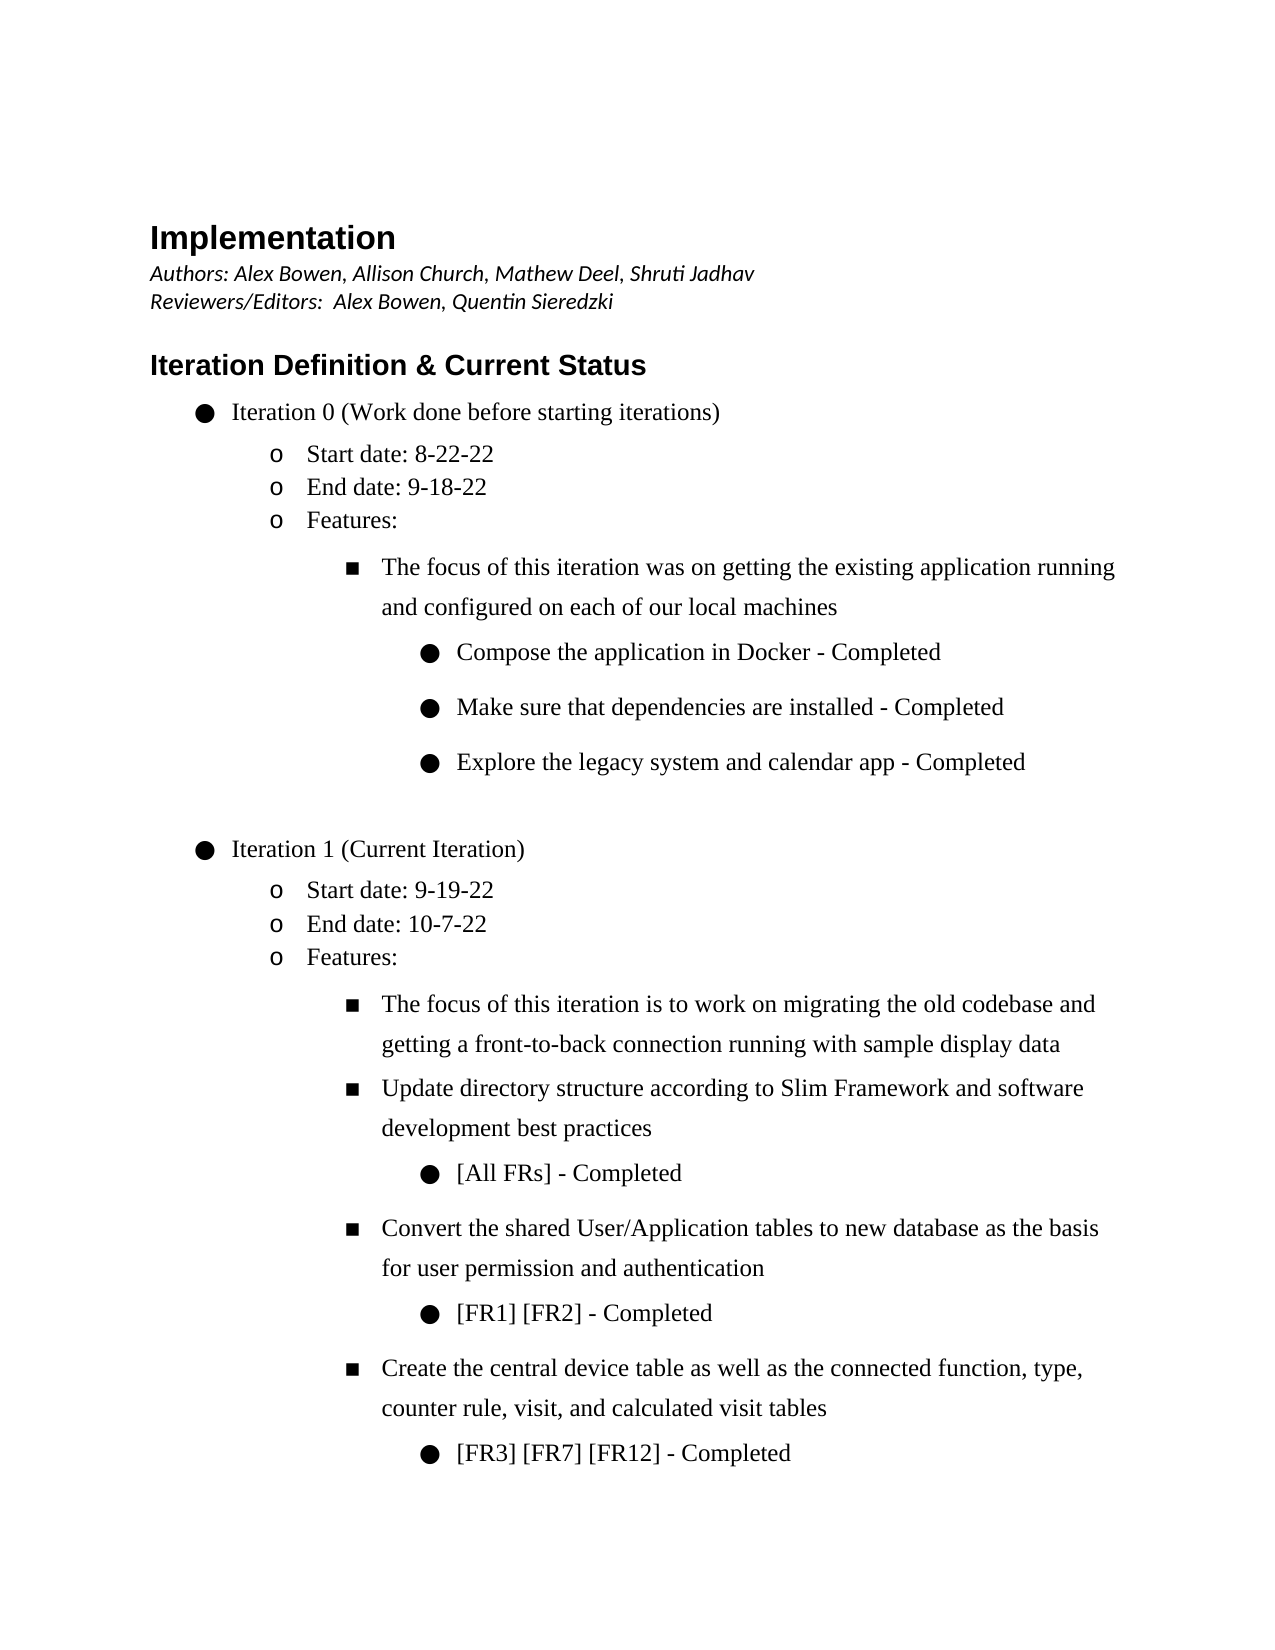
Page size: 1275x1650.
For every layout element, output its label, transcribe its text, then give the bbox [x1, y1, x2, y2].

list The focus of this iteration is to work on migrating the old codebase and getting a front-to-back connection running with sample display data [344, 975, 1125, 1057]
list [FR3] [FR7] [FR12] - Completed [419, 1424, 1125, 1475]
list Compose the application in Docker - Completed [419, 623, 1125, 674]
list Features: [269, 942, 1125, 973]
list Iteration 0 (Work done before starting iterations) [194, 384, 1125, 435]
list The focus of this iteration was on getting the existing application running and configured on each of our local machines [344, 539, 1125, 621]
list Create the central device table as well as the connected function, type, counter rule, visit, and calculated visit tables [344, 1339, 1125, 1422]
list Explore the legacy system and calendar app - Completed [419, 734, 1125, 785]
text Reviewers/Editors: Alex Bowen, Quentin Sieredzki [150, 287, 1125, 315]
list Update directory structure according to Slim Framework and software development best practices [344, 1060, 1125, 1142]
list Make sure that dependencies are installed - Completed [419, 678, 1125, 730]
list Iteration 1 (Current Iteration) [194, 820, 1125, 871]
subtitle Implementation [150, 218, 1125, 256]
list [All FRs] - Completed [419, 1144, 1125, 1196]
list [FR1] [FR2] - Completed [419, 1284, 1125, 1336]
list Start date: 9-19-22 [269, 876, 1125, 906]
list Start date: 8-22-22 [269, 439, 1125, 470]
text Authors: Alex Bowen, Allison Church, Mathew Deel, Shruti Jadhav [150, 259, 1125, 287]
list Features: [269, 505, 1125, 536]
list End date: 9-18-22 [269, 472, 1125, 503]
subtitle Iteration Definition & Current Status [150, 347, 1125, 381]
list End date: 10-7-22 [269, 909, 1125, 939]
list Convert the shared User/Application tables to new database as the basis for user permission and authentication [344, 1200, 1125, 1282]
